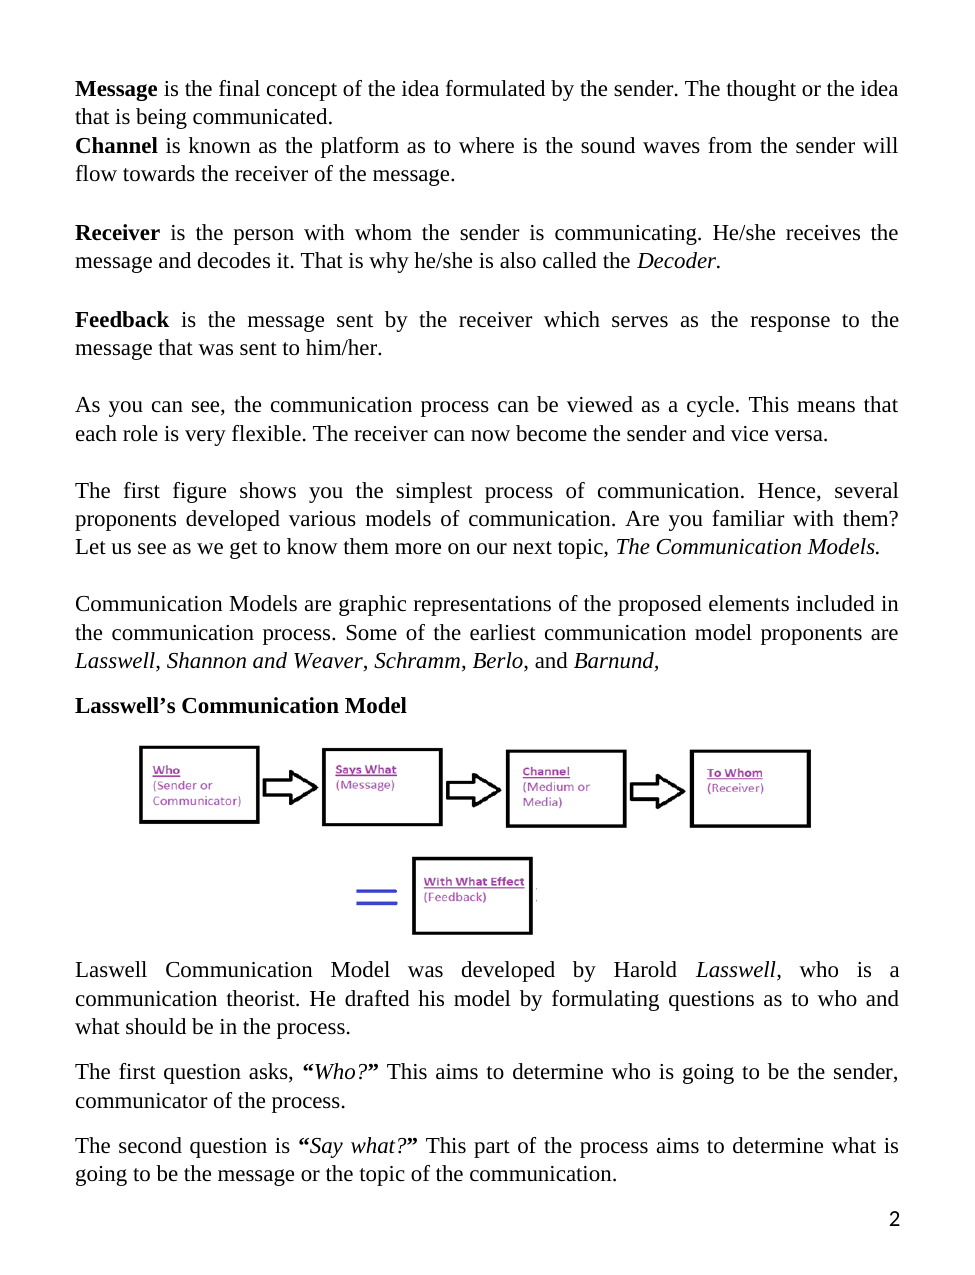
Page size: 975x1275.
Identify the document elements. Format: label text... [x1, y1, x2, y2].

text The first question asks, “Who?” This aims to determine who is going to be the sender, communicator of the process. [75, 1058, 900, 1113]
text Lasswell’s Communication Model [75, 692, 900, 719]
text Channel is known as the platform as to where is the sound waves from the sender will flow towards the receiver of the message. [75, 132, 900, 187]
text The first figure shows you the simplest process of communication. Hence, several proponents developed various models of communication. Are you familiar with them? Let us see as we get to know them more on our next topic, The Communication Models. [75, 477, 900, 560]
text Laswell Communication Model was developed by Harold Lasswell, who is a communication theorist. He drafted his model by formulating questions as to who and what should be in the process. [75, 956, 900, 1040]
text Feedback is the message sent by the receiver which serves as the response to the message that was sent to him/her. [75, 306, 900, 361]
text Communication Models are graphic representations of the proposed elements included in the communication process. Some of the earliest communication model proponents are Lasswell, Shannon and Weaver, Schramm, Berlo, and Barnund, [75, 590, 900, 674]
text Receiver is the person with whom the sender is communicating. He/she receives the message and decodes it. That is why he/she is also called the Decoder. [75, 219, 900, 274]
text As you can see, the communication process can be viewed as a cycle. This means that each role is very flexible. The receiver can now become the sender and vice versa. [75, 391, 900, 446]
text The second question is “Say what?” This part of the process aims to determine what is going to be the message or the topic of the communication. [75, 1132, 900, 1187]
picture [132, 737, 843, 938]
text Message is the final concept of the idea formulated by the sender. The thought or the idea that is being communicated. [75, 75, 900, 130]
